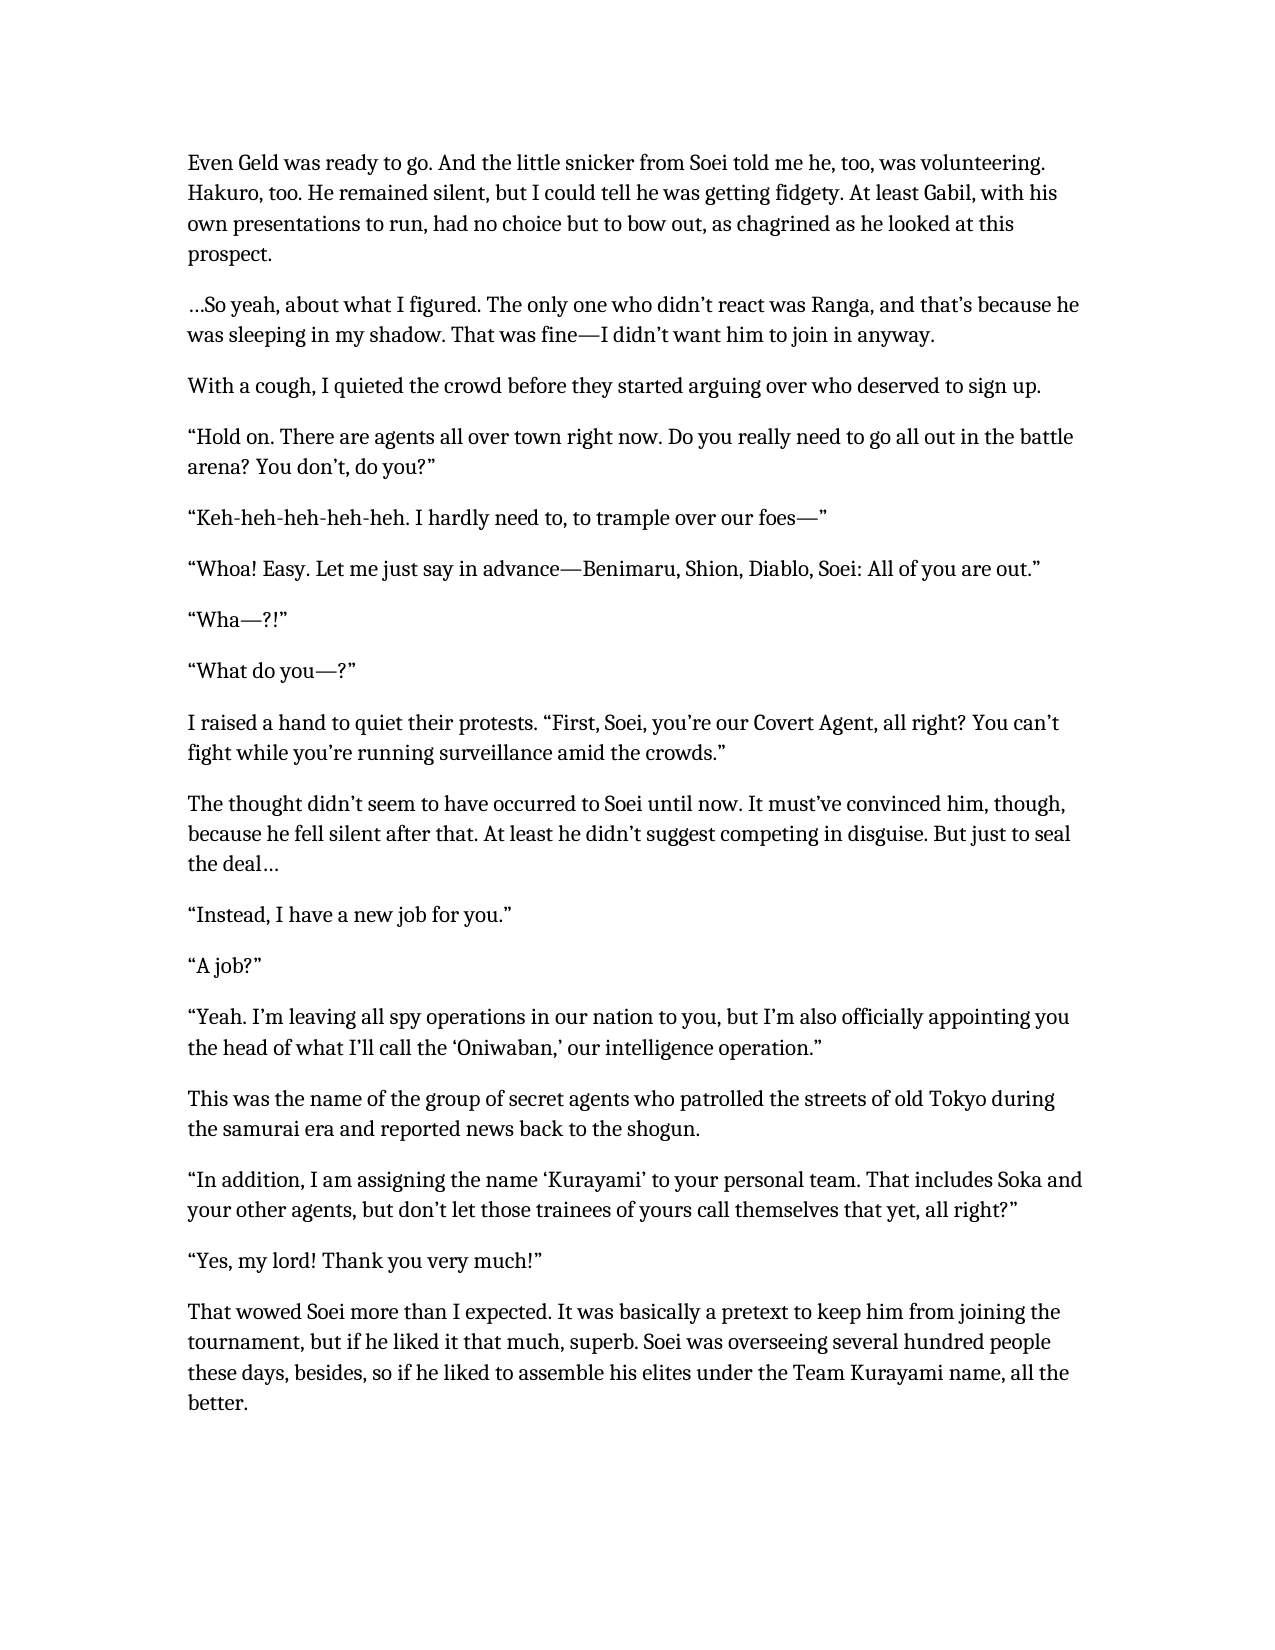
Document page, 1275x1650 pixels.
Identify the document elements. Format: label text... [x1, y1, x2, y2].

text “Whoa! Easy. Let me just say in advance—Benimaru, Shion, Diablo, Soei: All of you are out.” [187, 556, 1087, 583]
text The thought didn’t seem to have occurred to Soei until now. It must’ve convinced him, though, because he fell silent after that. At least he didn’t suggest competing in disguise. But just to seal the deal… [187, 791, 1087, 877]
text With a cough, I quieted the crowd before they started arguing over who deserved to sign up. [187, 373, 1087, 399]
text I raised a hand to quiet their protests. “First, Soei, you’re our Covert Agent, all right? You can’t fight while you’re running surveillance amid the crowds.” [187, 709, 1087, 766]
text “In addition, I am assigning the name ‘Kurayami’ to your personal team. That includes Soka and your other agents, but don’t let those trainees of yours call themselves that yet, all right?” [187, 1167, 1087, 1223]
text That wowed Soei more than I expected. It was basically a pretext to keep him from joining the tournament, but if he liked it that much, superb. Soei was overseeing several hundred people these days, besides, so if he liked to assemble his elites under the Team Kurayami name, all the better. [187, 1299, 1087, 1416]
text …So yeah, about what I figured. The only one who didn’t react was Ranga, and that’s because he was sleeping in my shadow. That was fine—I didn’t want him to join in anyway. [187, 292, 1087, 348]
text “Yes, my lord! Thank you very much!” [187, 1248, 1087, 1274]
text “Yeah. I’m leaving all spy operations in our nation to you, but I’m also officially appointing you the head of what I’ll call the ‘Oniwaban,’ our intelligence operation.” [187, 1004, 1087, 1061]
text “Wha—?!” [187, 607, 1087, 634]
text “A job?” [187, 953, 1087, 979]
text Even Geld was ready to go. And the little snicker from Soei told me he, too, was volunteering. Hakuro, too. He remained silent, but I could tell he was getting fidgety. At least Gabil, with his own presentations to run, had no choice but to bow out, as chagrined as he looked at this prospect. [187, 150, 1087, 267]
text “Keh-heh-heh-heh-heh. I hardly need to, to trample over our foes—” [187, 505, 1087, 532]
text “Instead, I have a new job for you.” [187, 902, 1087, 928]
text This was the name of the group of secret agents who patrolled the streets of old Tokyo during the samurai era and reported news back to the shogun. [187, 1085, 1087, 1142]
text “Hold on. There are agents all over town right now. Do you really need to go all out in the battle arena? You don’t, do you?” [187, 424, 1087, 481]
text “What do you—?” [187, 658, 1087, 685]
